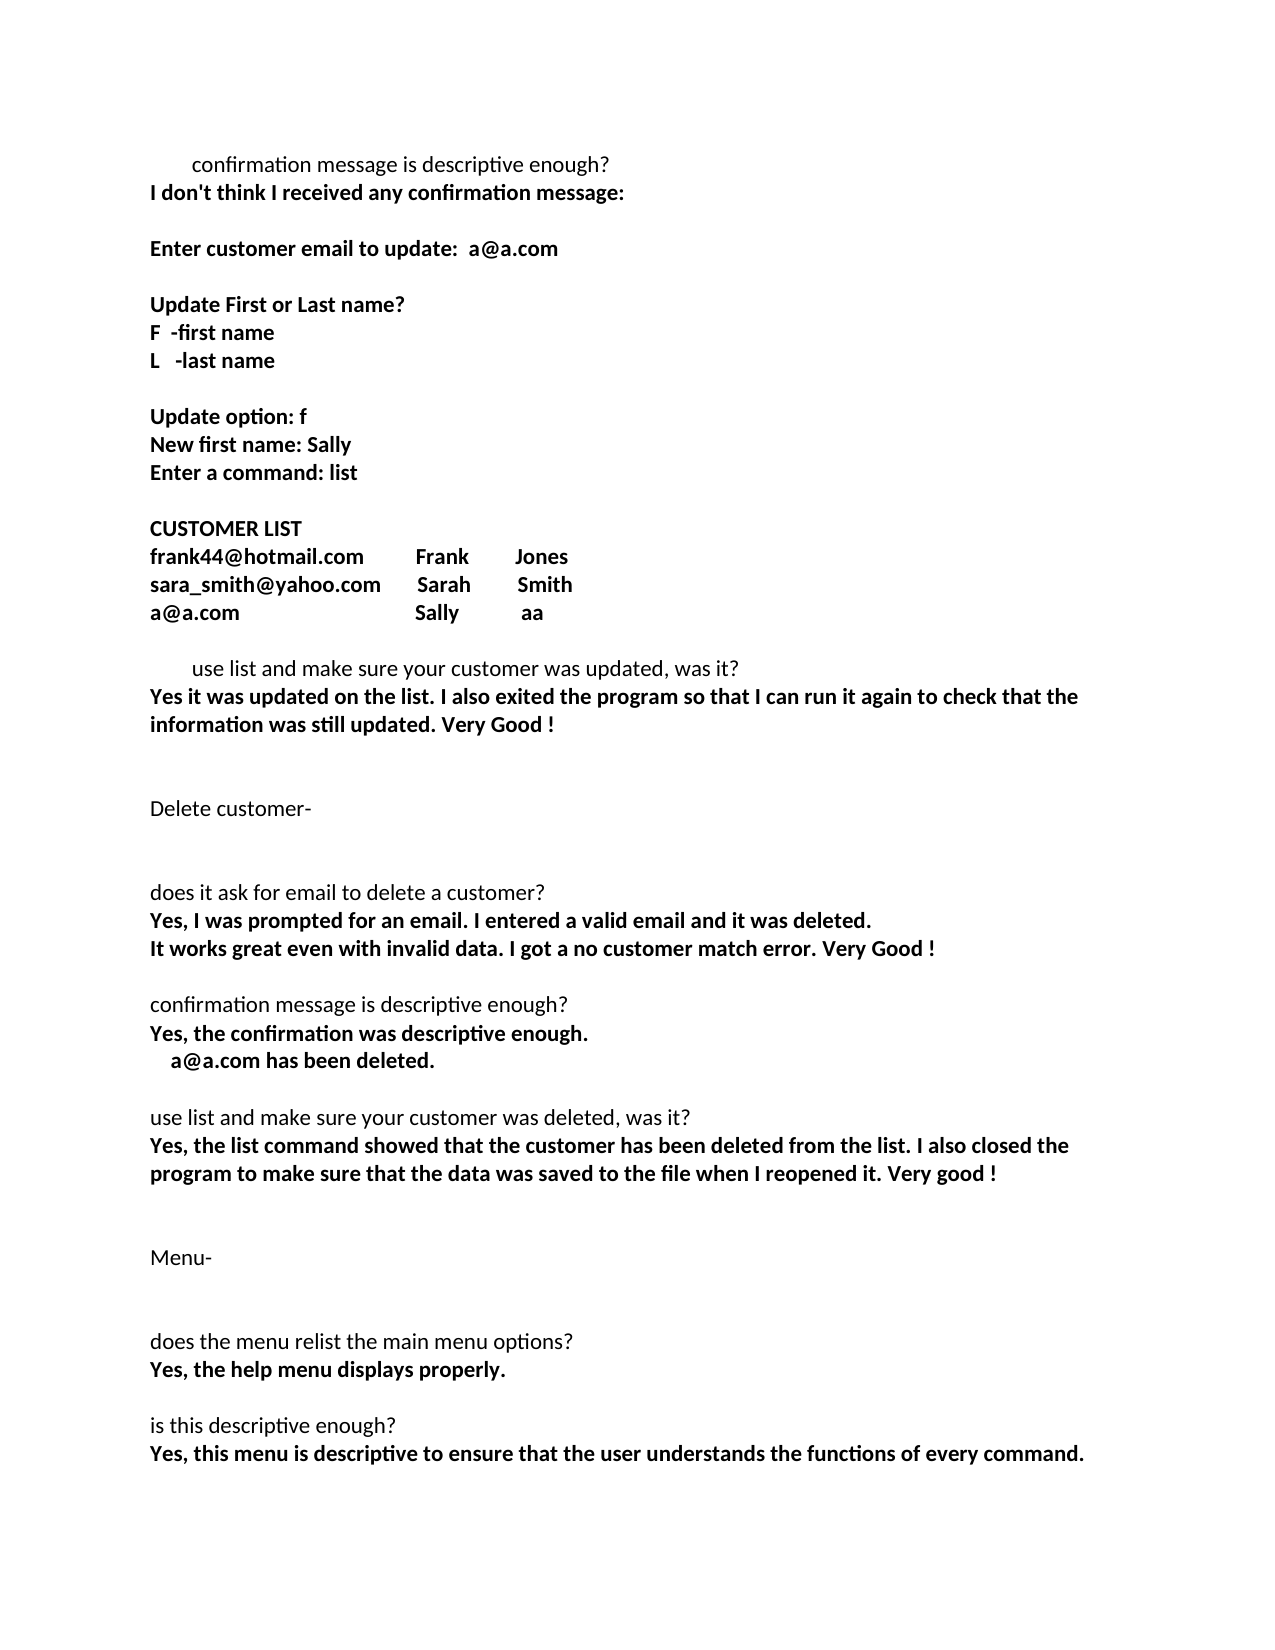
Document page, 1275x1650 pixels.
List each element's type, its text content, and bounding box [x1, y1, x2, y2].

text L -last name [150, 346, 1125, 374]
text sara_smith@yahoo.com Sarah Smith [150, 570, 1125, 598]
text a@a.com Sally aa [150, 598, 1125, 654]
text F -first name [150, 318, 1125, 346]
text I don't think I received any confirmation message: [150, 178, 1125, 206]
text Yes, the confirmation was descriptive enough. [150, 1019, 1125, 1047]
text Update First or Last name? [150, 290, 1125, 318]
text does it ask for email to delete a customer? [150, 878, 1125, 907]
text CUSTOMER LIST [150, 514, 1125, 542]
text Yes, the list command showed that the customer has been deleted from the list. I also closed the program to make sure that the data was saved to the file when I reopened it. Very good ! [150, 1131, 1125, 1187]
text a@a.com has been deleted. [150, 1047, 1125, 1103]
text New first name: Sally [150, 430, 1125, 458]
text Yes, the help menu displays properly. [150, 1355, 1125, 1411]
text confirmation message is descriptive enough? [150, 150, 1125, 178]
text Yes it was updated on the list. I also exited the program so that I can run it again to check that the information was still updated. Very Good ! [150, 682, 1125, 794]
text Enter customer email to update: a@a.com [150, 234, 1125, 262]
text use list and make sure your customer was updated, was it? [150, 654, 1125, 682]
text use list and make sure your customer was deleted, was it? [150, 1103, 1125, 1131]
text does the menu relist the main menu options? [150, 1327, 1125, 1355]
text Enter a command: list [150, 458, 1125, 486]
text confirmation message is descriptive enough? [150, 991, 1125, 1019]
text Yes, this menu is descriptive to ensure that the user understands the functions of every command. [150, 1439, 1125, 1495]
text is this descriptive enough? [150, 1411, 1125, 1439]
text frank44@hotmail.com Frank Jones [150, 542, 1125, 570]
text Delete customer- [150, 794, 1125, 822]
text Update option: f [150, 402, 1125, 430]
text Yes, I was prompted for an email. I entered a valid email and it was deleted. It works great even with invalid data. I got a no customer match error. Very Good ! [150, 907, 1125, 963]
text Menu- [150, 1243, 1125, 1271]
